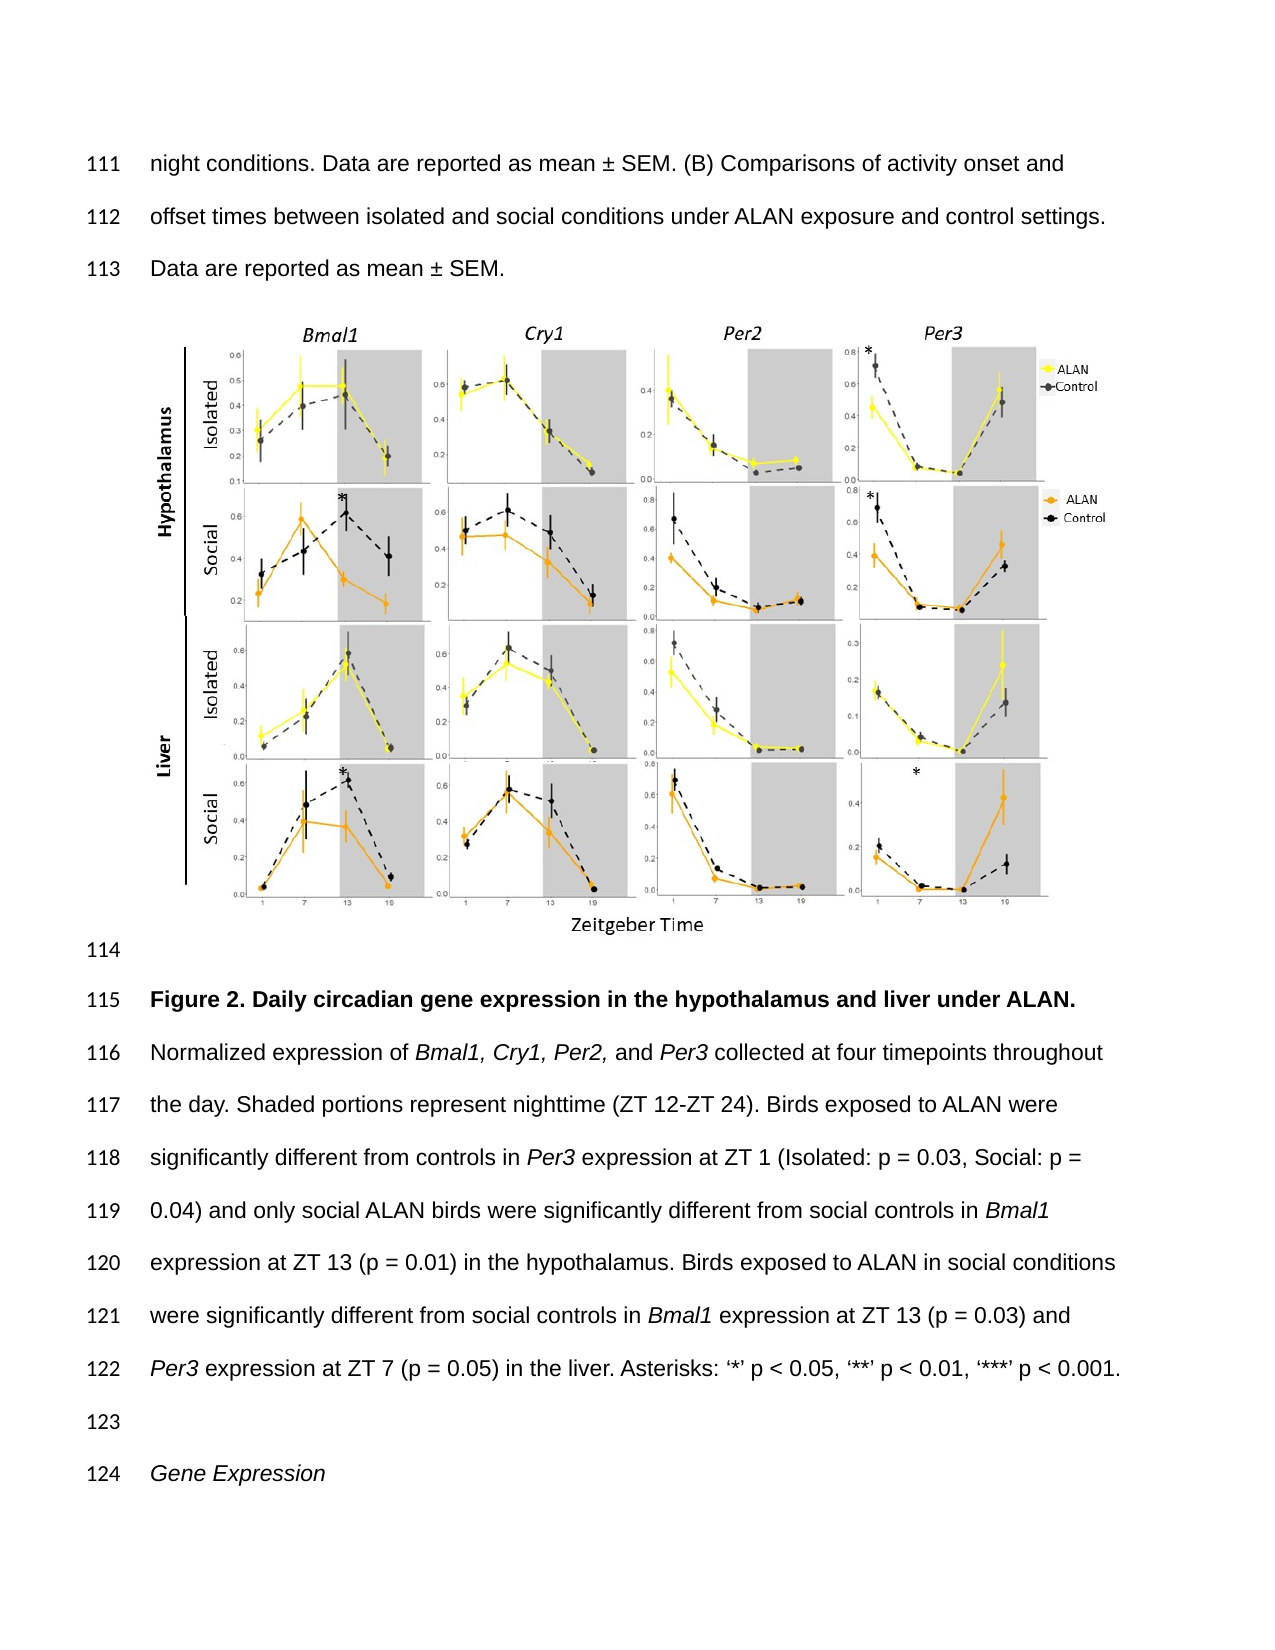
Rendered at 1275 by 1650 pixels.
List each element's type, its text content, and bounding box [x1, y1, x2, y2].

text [150, 150, 1125, 282]
text Figure 2. Daily circadian gene expression in the hypothalamus and liver under ALAN. Normalized expression of Bmal1, Cry1, Per2, and Per3 collected at four timepoints throughout the day. Shaded portions represent nighttime (ZT 12-ZT 24). Birds exposed to ALAN were significantly different from controls in Per3 expression at ZT 1 (Isolated: p = 0.03, Social: p = 0.04) and only social ALAN birds were significantly different from social controls in Bmal1 expression at ZT 13 (p = 0.01) in the hypothalamus. Birds exposed to ALAN in social conditions were significantly different from social controls in Bmal1 expression at ZT 13 (p = 0.03) and Per3 expression at ZT 7 (p = 0.05) in the liver. Asterisks: ‘*’ p < 0.05, ‘**’ p < 0.01, ‘***’ p < 0.001. [150, 986, 1125, 1381]
picture [150, 308, 1113, 958]
text Gene Expression [150, 1460, 1125, 1486]
